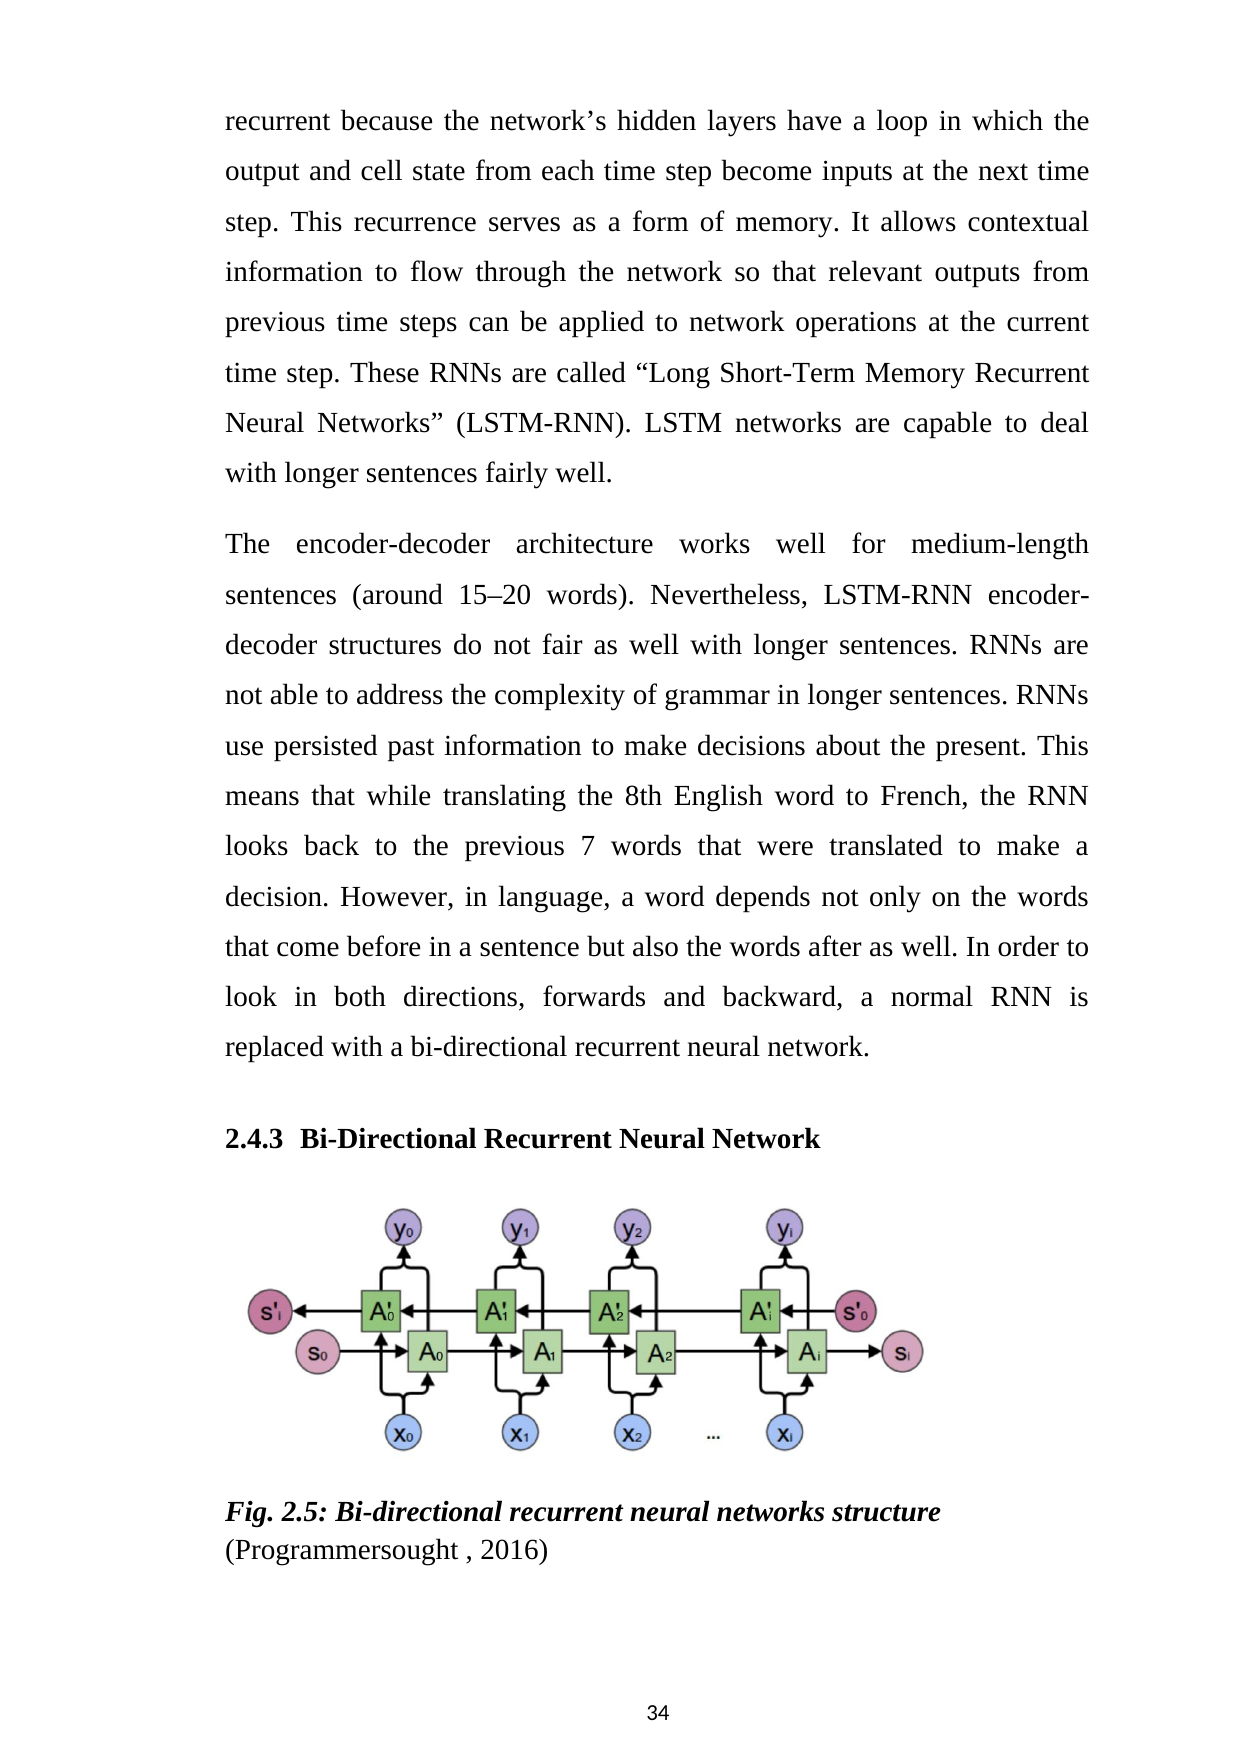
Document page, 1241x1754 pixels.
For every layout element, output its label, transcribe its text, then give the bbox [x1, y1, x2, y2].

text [225, 103, 1090, 489]
subtitle 2.4.3 Bi-Directional Recurrent Neural Network [225, 1122, 1090, 1155]
picture [225, 1197, 951, 1460]
text Fig. 2.5: Bi-directional recurrent neural networks structure [225, 1494, 1090, 1565]
text The encoder-decoder architecture works well for medium-length sentences (around 15–20 words). Nevertheless, LSTM-RNN encoder-decoder structures do not fair as well with longer sentences. RNNs are not able to address the complexity of grammar in longer sentences. RNNs use persisted past information to make decisions about the present. This means that while translating the 8th English word to French, the RNN looks back to the previous 7 words that were translated to make a decision. However, in language, a word depends not only on the words that come before in a sentence but also the words after as well. In order to look in both directions, forwards and backward, a normal RNN is replaced with a bi-directional recurrent neural network. [225, 526, 1090, 1063]
